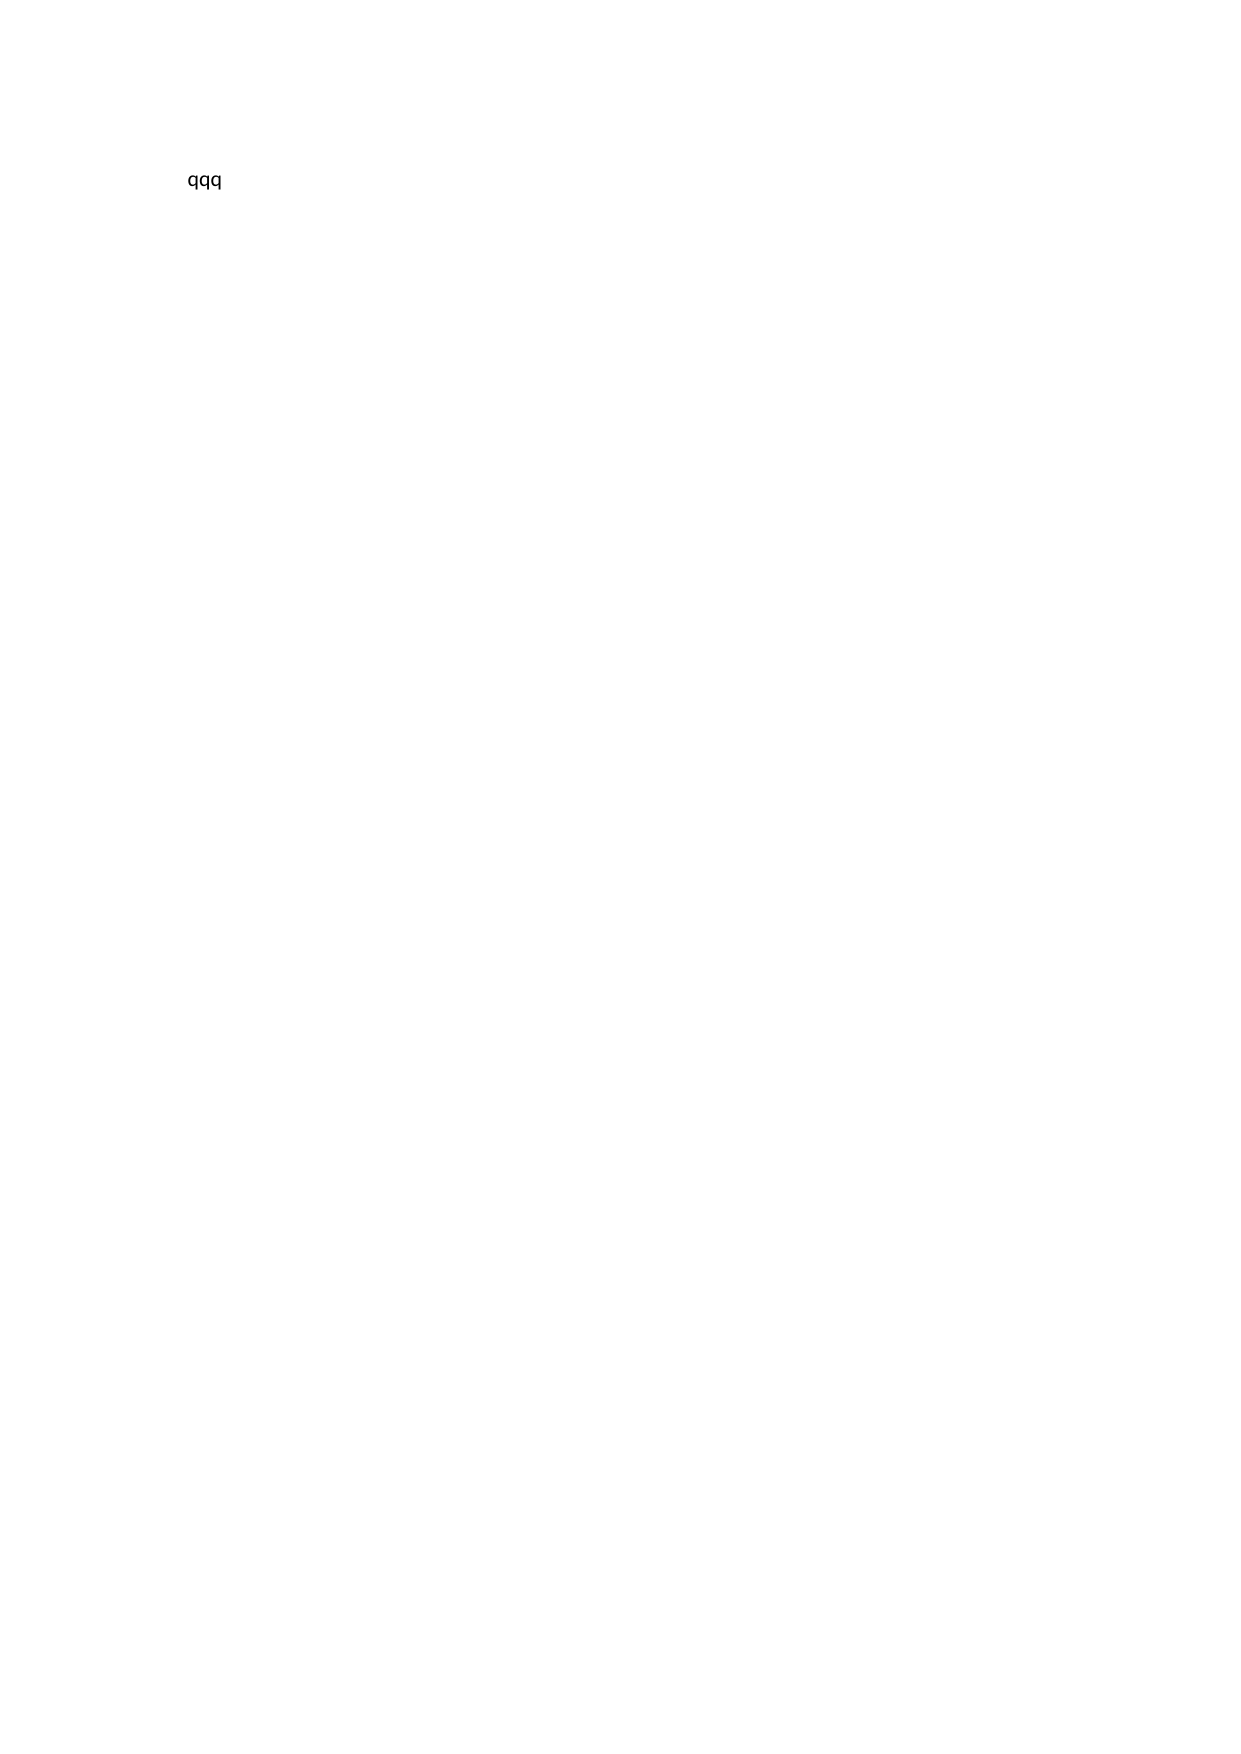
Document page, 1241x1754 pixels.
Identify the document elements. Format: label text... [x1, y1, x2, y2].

text qqq [187, 162, 1053, 194]
